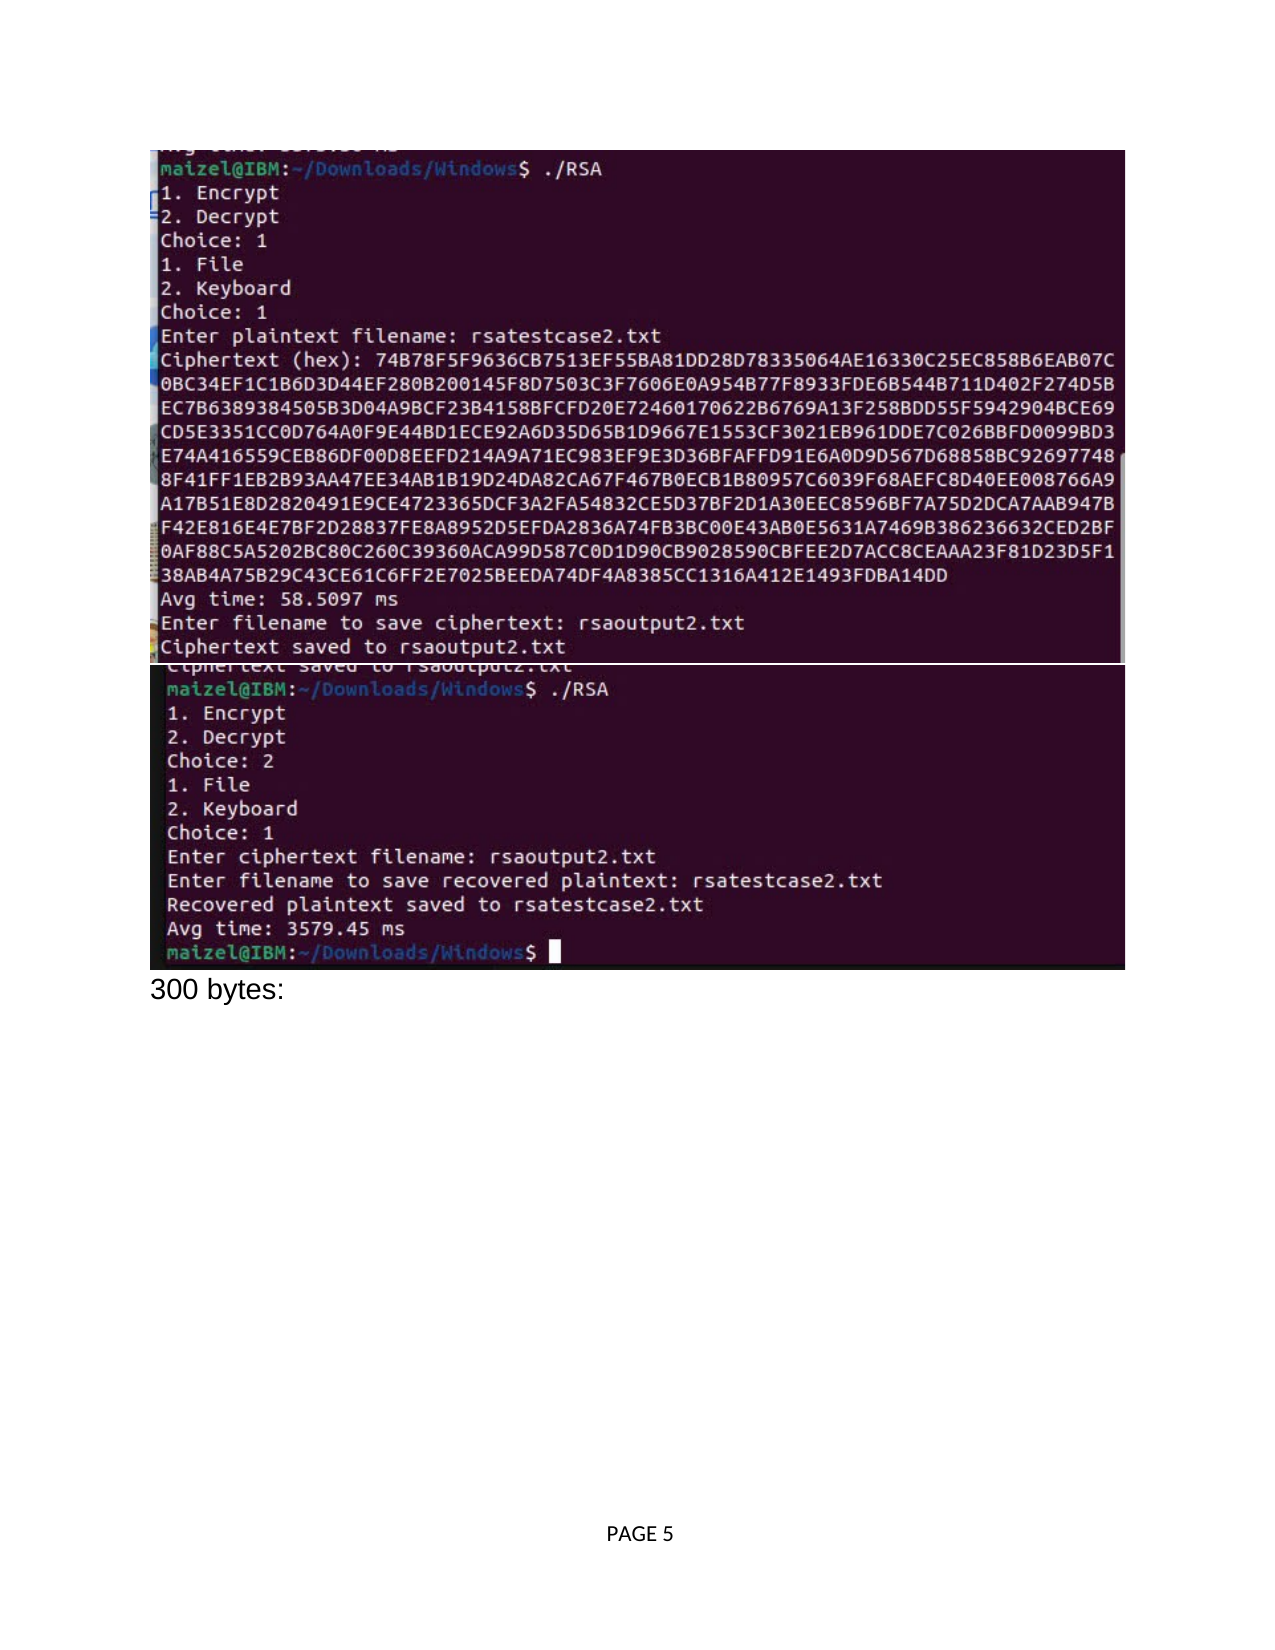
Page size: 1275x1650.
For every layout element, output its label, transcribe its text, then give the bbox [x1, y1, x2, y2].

picture [150, 665, 1125, 970]
list 300 bytes: [150, 972, 1125, 1005]
picture [150, 150, 1125, 663]
